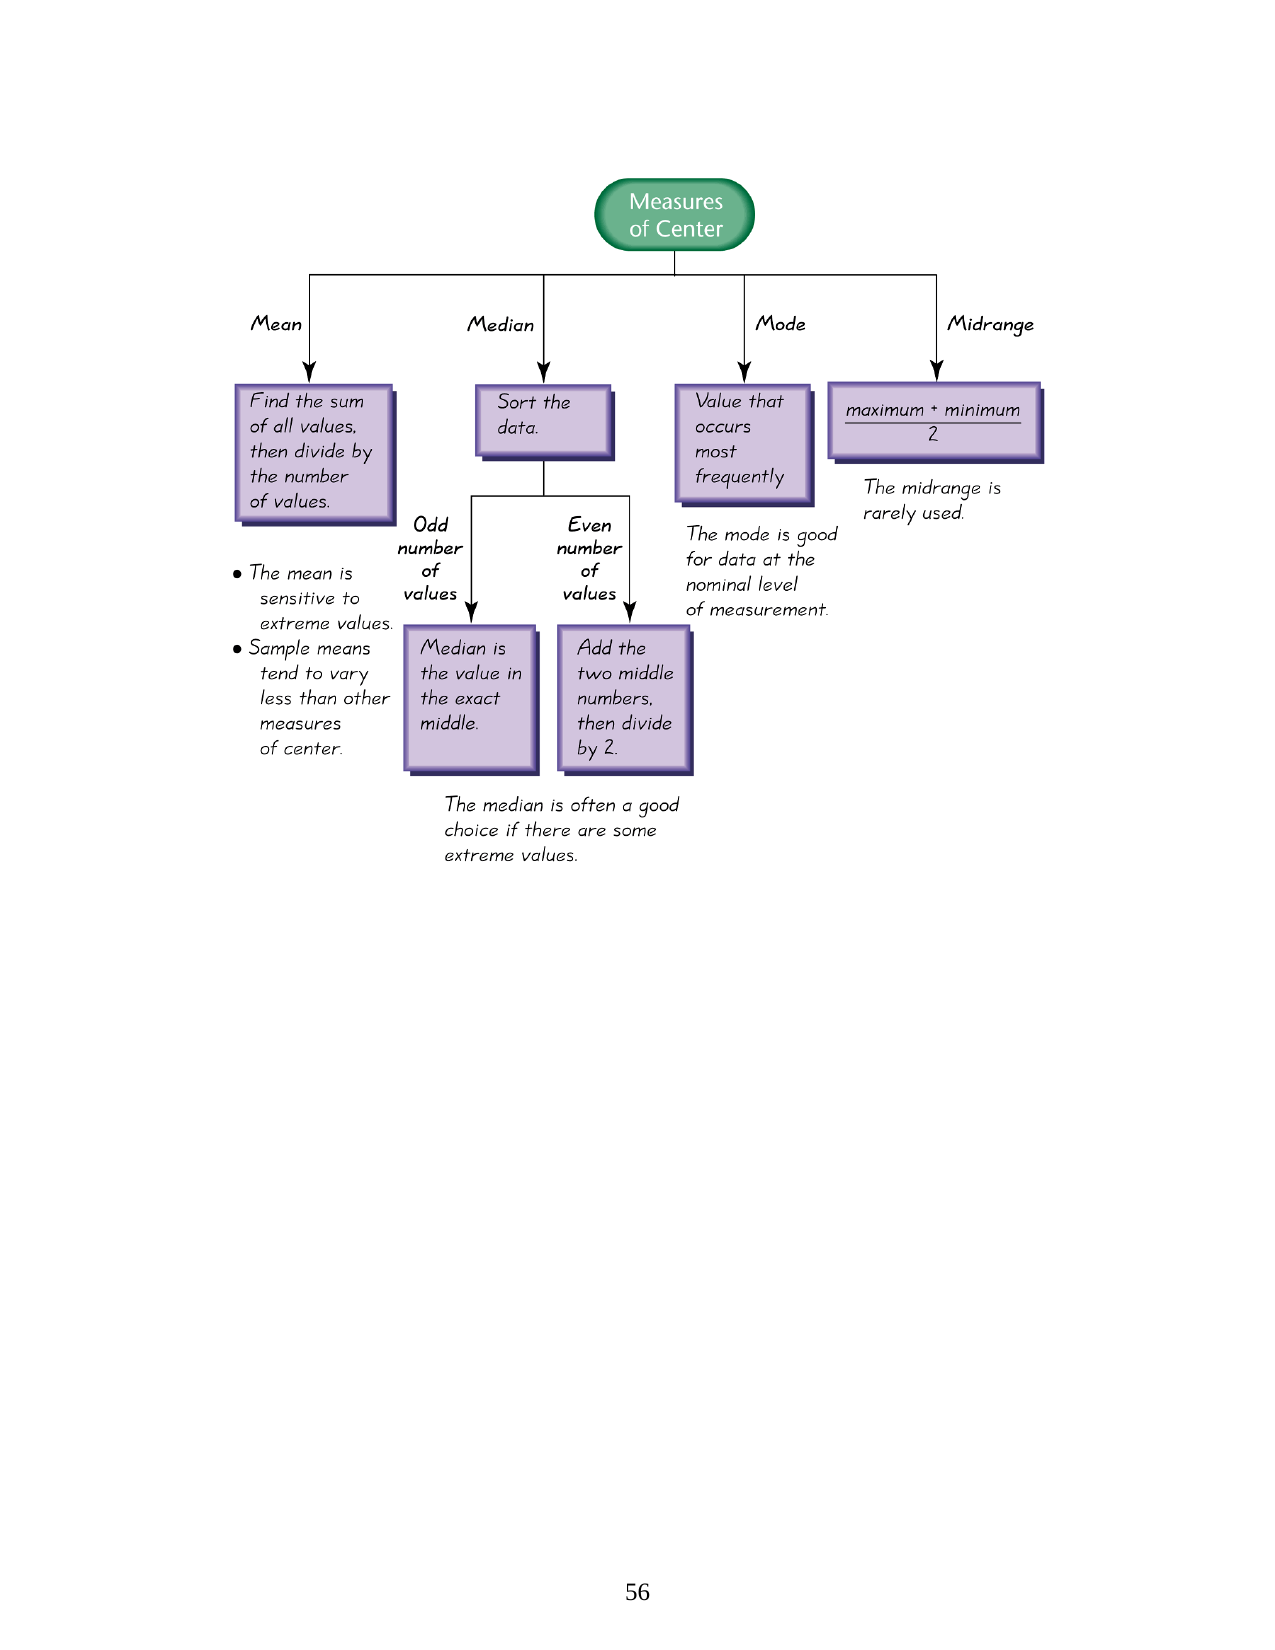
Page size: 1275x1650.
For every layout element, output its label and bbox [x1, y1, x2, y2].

picture [228, 174, 1047, 864]
